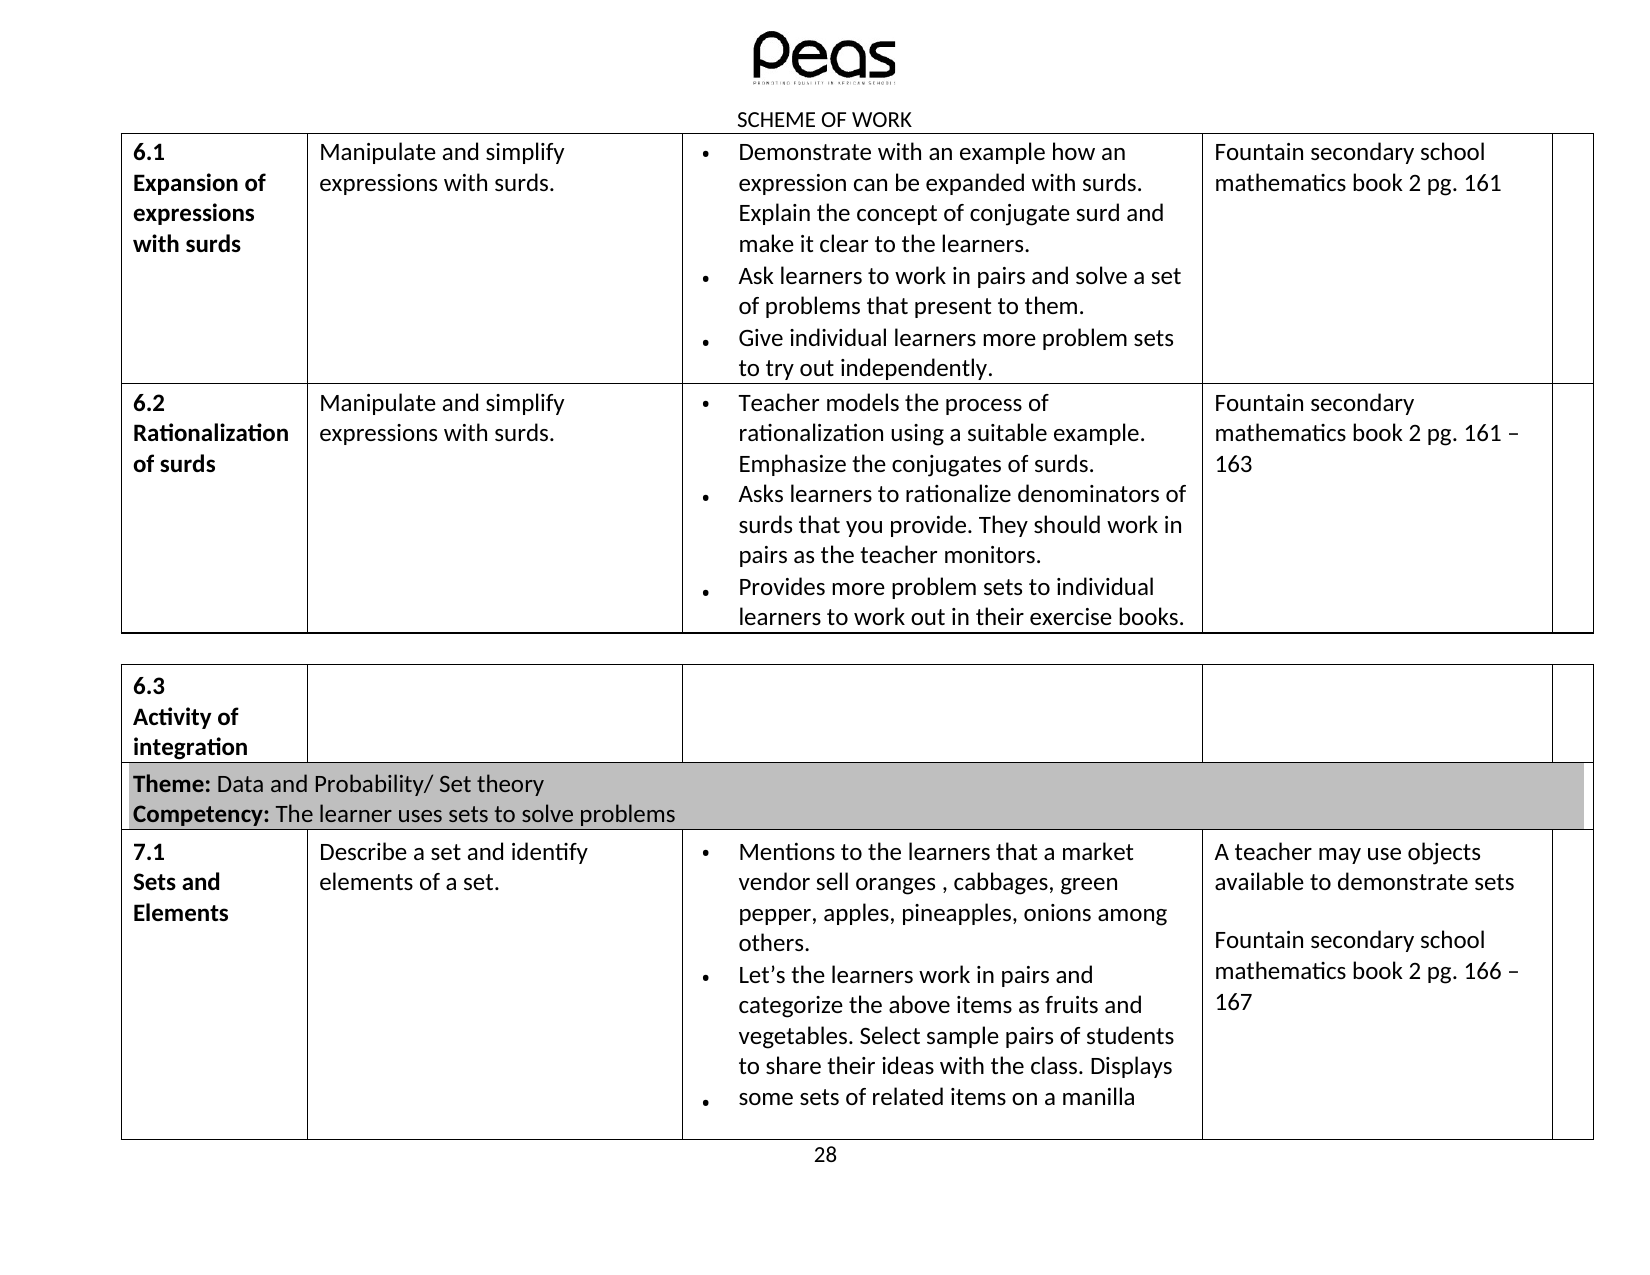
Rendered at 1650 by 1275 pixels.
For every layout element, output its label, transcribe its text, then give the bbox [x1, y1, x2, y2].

table_cell Manipulate and simplify expressions with surds. [308, 384, 682, 632]
table_cell Demonstrate with an example how an expression can be expanded with surds. Explain the concept of conjugate surd and make it clear to the learners. Ask learners to work in pairs and solve a set of problems that present to them. Give individual learners more problem sets to try out independently. [738, 134, 1202, 383]
table_cell 6.1 Expansion of expressions with surds [122, 134, 307, 383]
table_cell [1553, 384, 1593, 632]
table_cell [1203, 830, 1552, 1139]
table_header [683, 665, 738, 762]
table_header [738, 665, 1202, 762]
table_header [308, 665, 682, 762]
table_cell Fountain secondary mathematics book 2 pg. 161 – 163 [1203, 384, 1552, 632]
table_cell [308, 830, 682, 1139]
table_cell • • • • [683, 830, 738, 1139]
table_header [1553, 665, 1593, 762]
picture [753, 31, 896, 85]
table_cell 6.2 Rationalization of surds [122, 384, 307, 632]
table_cell [122, 763, 129, 829]
table_cell [1585, 763, 1593, 829]
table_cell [122, 830, 307, 1139]
table_cell Fountain secondary school mathematics book 2 pg. 161 [1203, 134, 1552, 383]
table_cell [738, 763, 1584, 829]
table_cell • • • [683, 134, 738, 383]
table_header [1203, 665, 1552, 762]
table_cell Theme: Data and Probability/ Set theory Competency: The learner uses sets to solve problems [129, 763, 738, 829]
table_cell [738, 830, 1202, 1139]
table_header 6.3 Activity of integration [122, 665, 307, 762]
table_cell [1553, 134, 1593, 383]
table_cell Manipulate and simplify expressions with surds. [308, 134, 682, 383]
table_cell Teacher models the process of rationalization using a suitable example. Emphasize the conjugates of surds. Asks learners to rationalize denominators of surds that you provide. They should work in pairs as the teacher monitors. Provides more problem sets to individual learners to work out in their exercise books. [738, 384, 1202, 632]
table_cell [1553, 830, 1593, 1139]
table_cell • • • [683, 384, 738, 632]
